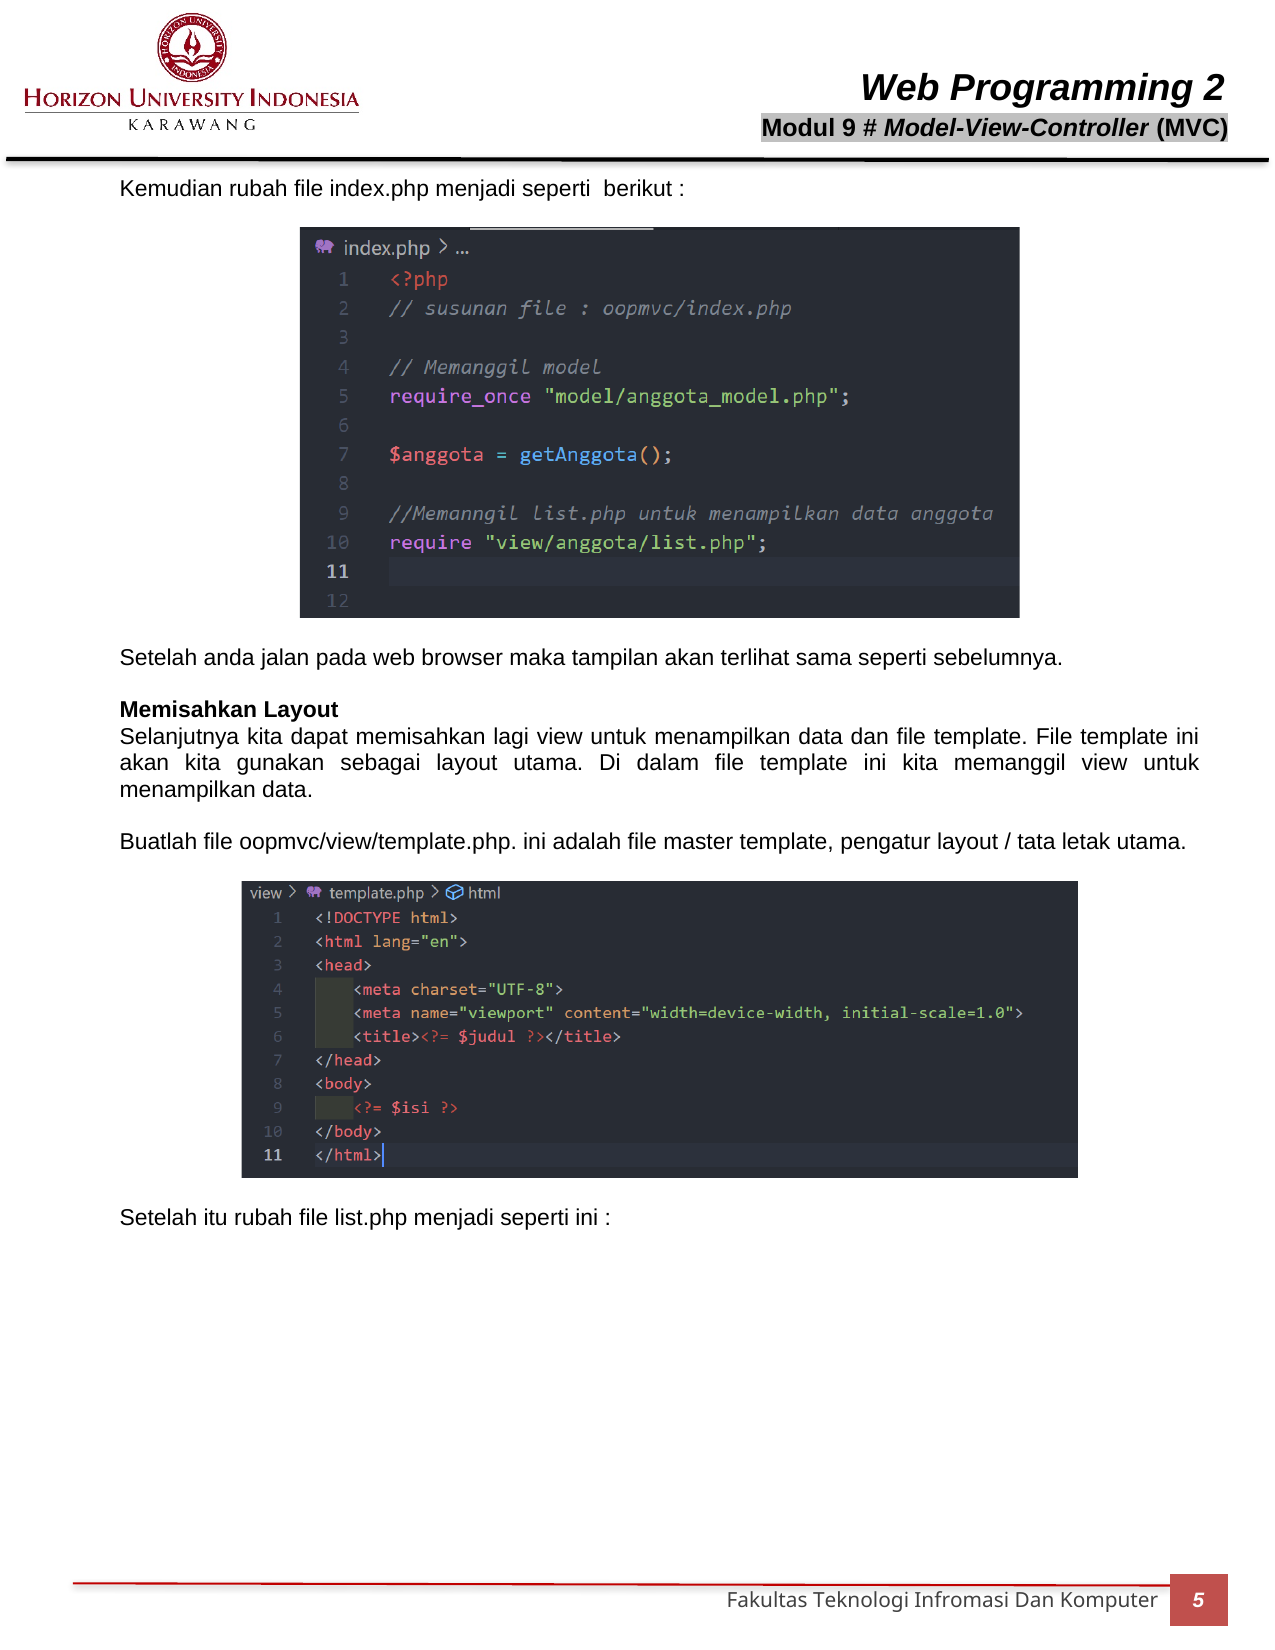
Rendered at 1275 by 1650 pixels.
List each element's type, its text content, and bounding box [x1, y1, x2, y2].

picture [2, 0, 378, 147]
picture [241, 881, 1078, 1178]
text Setelah itu rubah file list.php menjadi seperti ini : [119, 1204, 1200, 1231]
text Memisahkan Layout [119, 696, 1200, 723]
picture [299, 227, 1020, 618]
text Selanjutnya kita dapat memisahkan lagi view untuk menampilkan data dan file template. File template ini akan kita gunakan sebagai layout utama. Di dalam file template ini kita memanggil view untuk menampilkan data. [119, 723, 1200, 802]
text Setelah anda jalan pada web browser maka tampilan akan terlihat sama seperti sebelumnya. [119, 644, 1200, 670]
text Kemudian rubah file index.php menjadi seperti berikut : [119, 174, 1200, 201]
text Buatlah file oopmvc/view/template.php. ini adalah file master template, pengatur layout / tata letak utama. [119, 828, 1200, 854]
